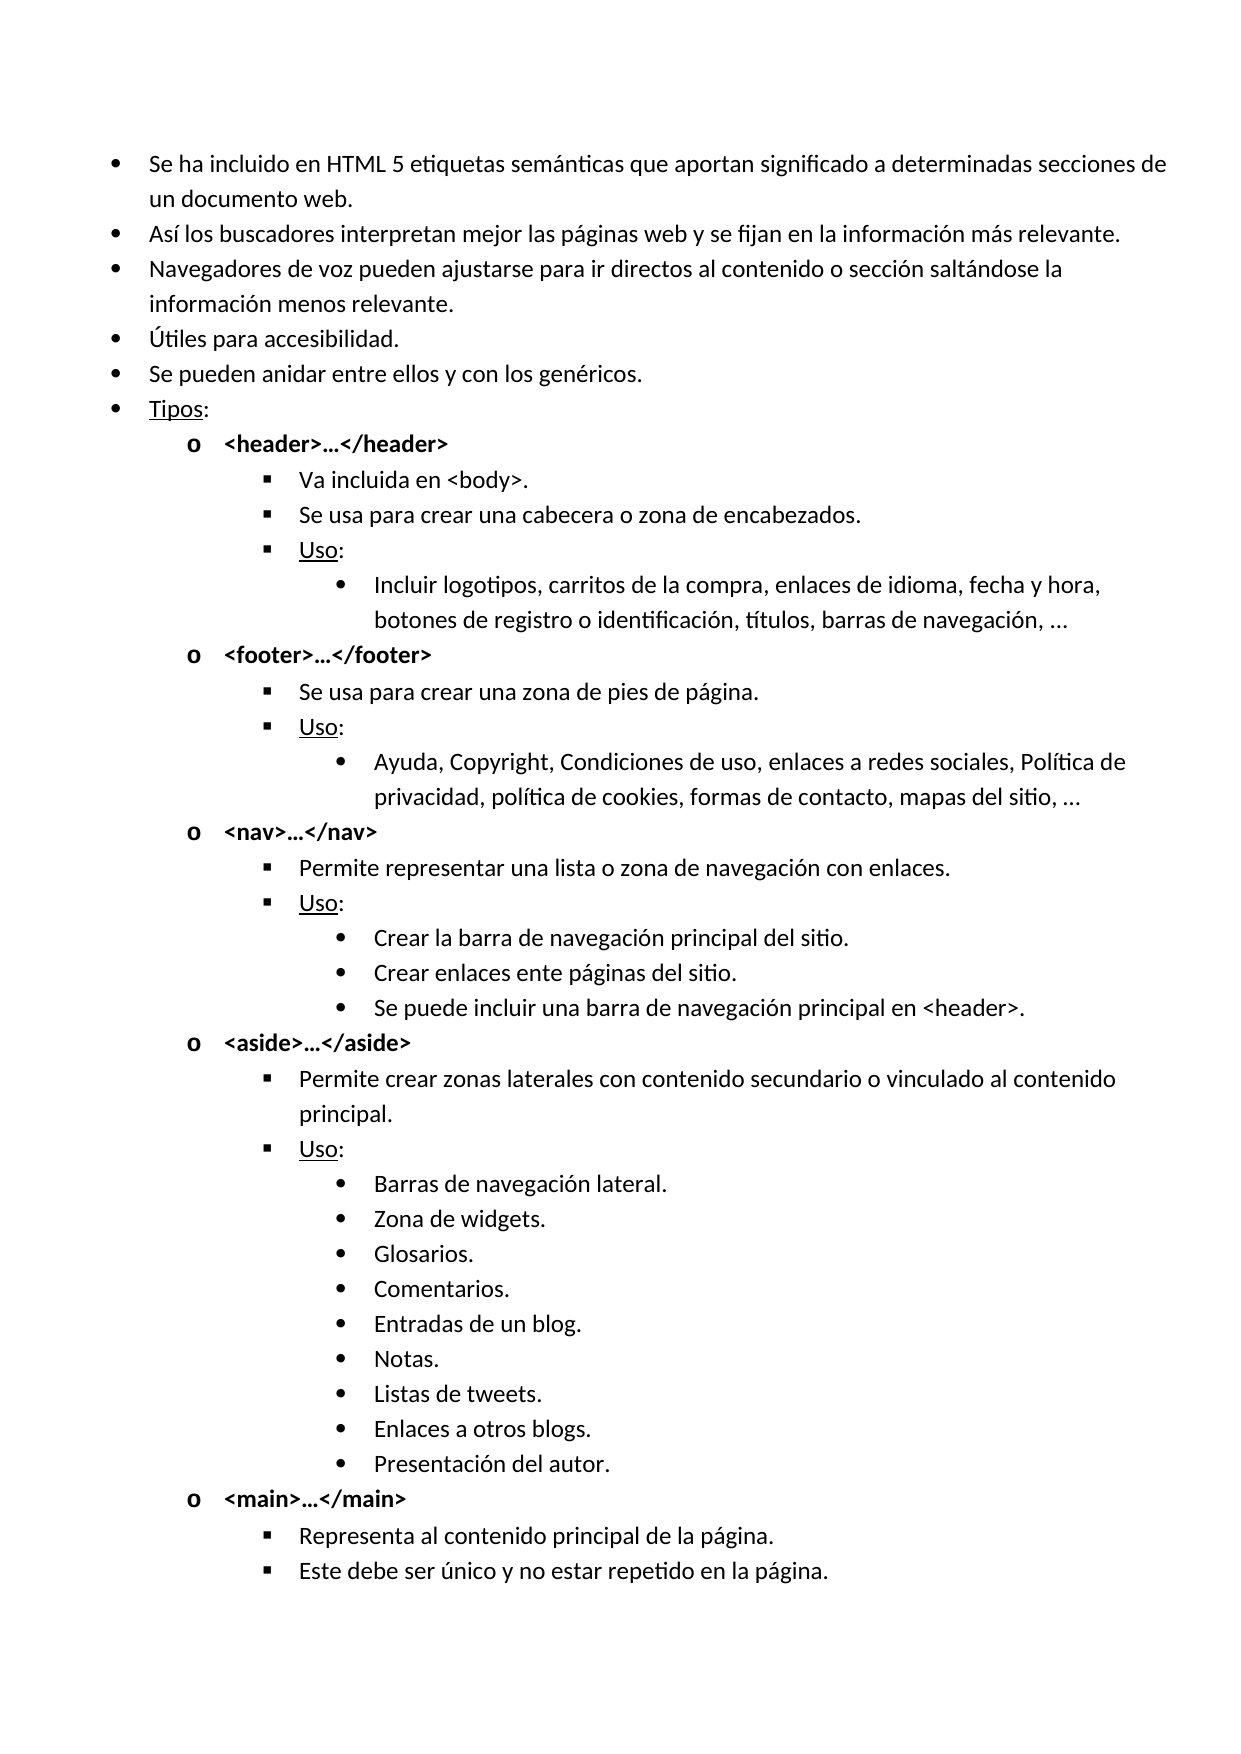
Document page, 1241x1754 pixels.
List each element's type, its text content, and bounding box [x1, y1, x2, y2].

list Se usa para crear una zona de pies de página. [261, 676, 1169, 706]
list Navegadores de voz pueden ajustarse para ir directos al contenido o sección saltándose la información menos relevante. [111, 253, 1169, 318]
list Uso: [261, 534, 1169, 565]
list Así los buscadores interpretan mejor las páginas web y se fijan en la información más relevante. [111, 218, 1169, 248]
list Uso: [261, 711, 1169, 741]
list <aside>…</aside> [186, 1027, 1169, 1059]
list Listas de tweets. [336, 1378, 1169, 1409]
list Representa al contenido principal de la página. [261, 1520, 1169, 1551]
list Útiles para accesibilidad. [111, 323, 1169, 353]
list Va incluida en <body>. [261, 464, 1169, 495]
list Se ha incluido en HTML 5 etiquetas semánticas que aportan significado a determinadas secciones de un documento web. [111, 148, 1169, 213]
list Crear la barra de navegación principal del sitio. [336, 922, 1169, 953]
list <nav>…</nav> [186, 816, 1169, 847]
list Incluir logotipos, carritos de la compra, enlaces de idioma, fecha y hora, botones de registro o identificación, títulos, barras de navegación, ... [336, 569, 1169, 635]
list <footer>…</footer> [186, 639, 1169, 671]
list Enlaces a otros blogs. [336, 1413, 1169, 1444]
list Se pueden anidar entre ellos y con los genéricos. [111, 358, 1169, 388]
list Glosarios. [336, 1238, 1169, 1269]
list Permite representar una lista o zona de navegación con enlaces. [261, 852, 1169, 883]
list Uso: [261, 1133, 1169, 1164]
list Comentarios. [336, 1273, 1169, 1304]
list Permite crear zonas laterales con contenido secundario o vinculado al contenido principal. [261, 1063, 1169, 1129]
list <header>…</header> [186, 428, 1169, 459]
list Presentación del autor. [336, 1448, 1169, 1479]
list Crear enlaces ente páginas del sitio. [336, 957, 1169, 988]
list Se usa para crear una cabecera o zona de encabezados. [261, 499, 1169, 530]
list Zona de widgets. [336, 1203, 1169, 1234]
list Entradas de un blog. [336, 1308, 1169, 1339]
list Notas. [336, 1343, 1169, 1374]
list Se puede incluir una barra de navegación principal en <header>. [336, 992, 1169, 1023]
list Tipos: [111, 393, 1169, 423]
list Este debe ser único y no estar repetido en la página. [261, 1555, 1169, 1586]
list Barras de navegación lateral. [336, 1168, 1169, 1199]
list <main>…</main> [186, 1483, 1169, 1515]
list Ayuda, Copyright, Condiciones de uso, enlaces a redes sociales, Política de privacidad, política de cookies, formas de contacto, mapas del sitio, … [336, 746, 1169, 811]
list Uso: [261, 887, 1169, 918]
